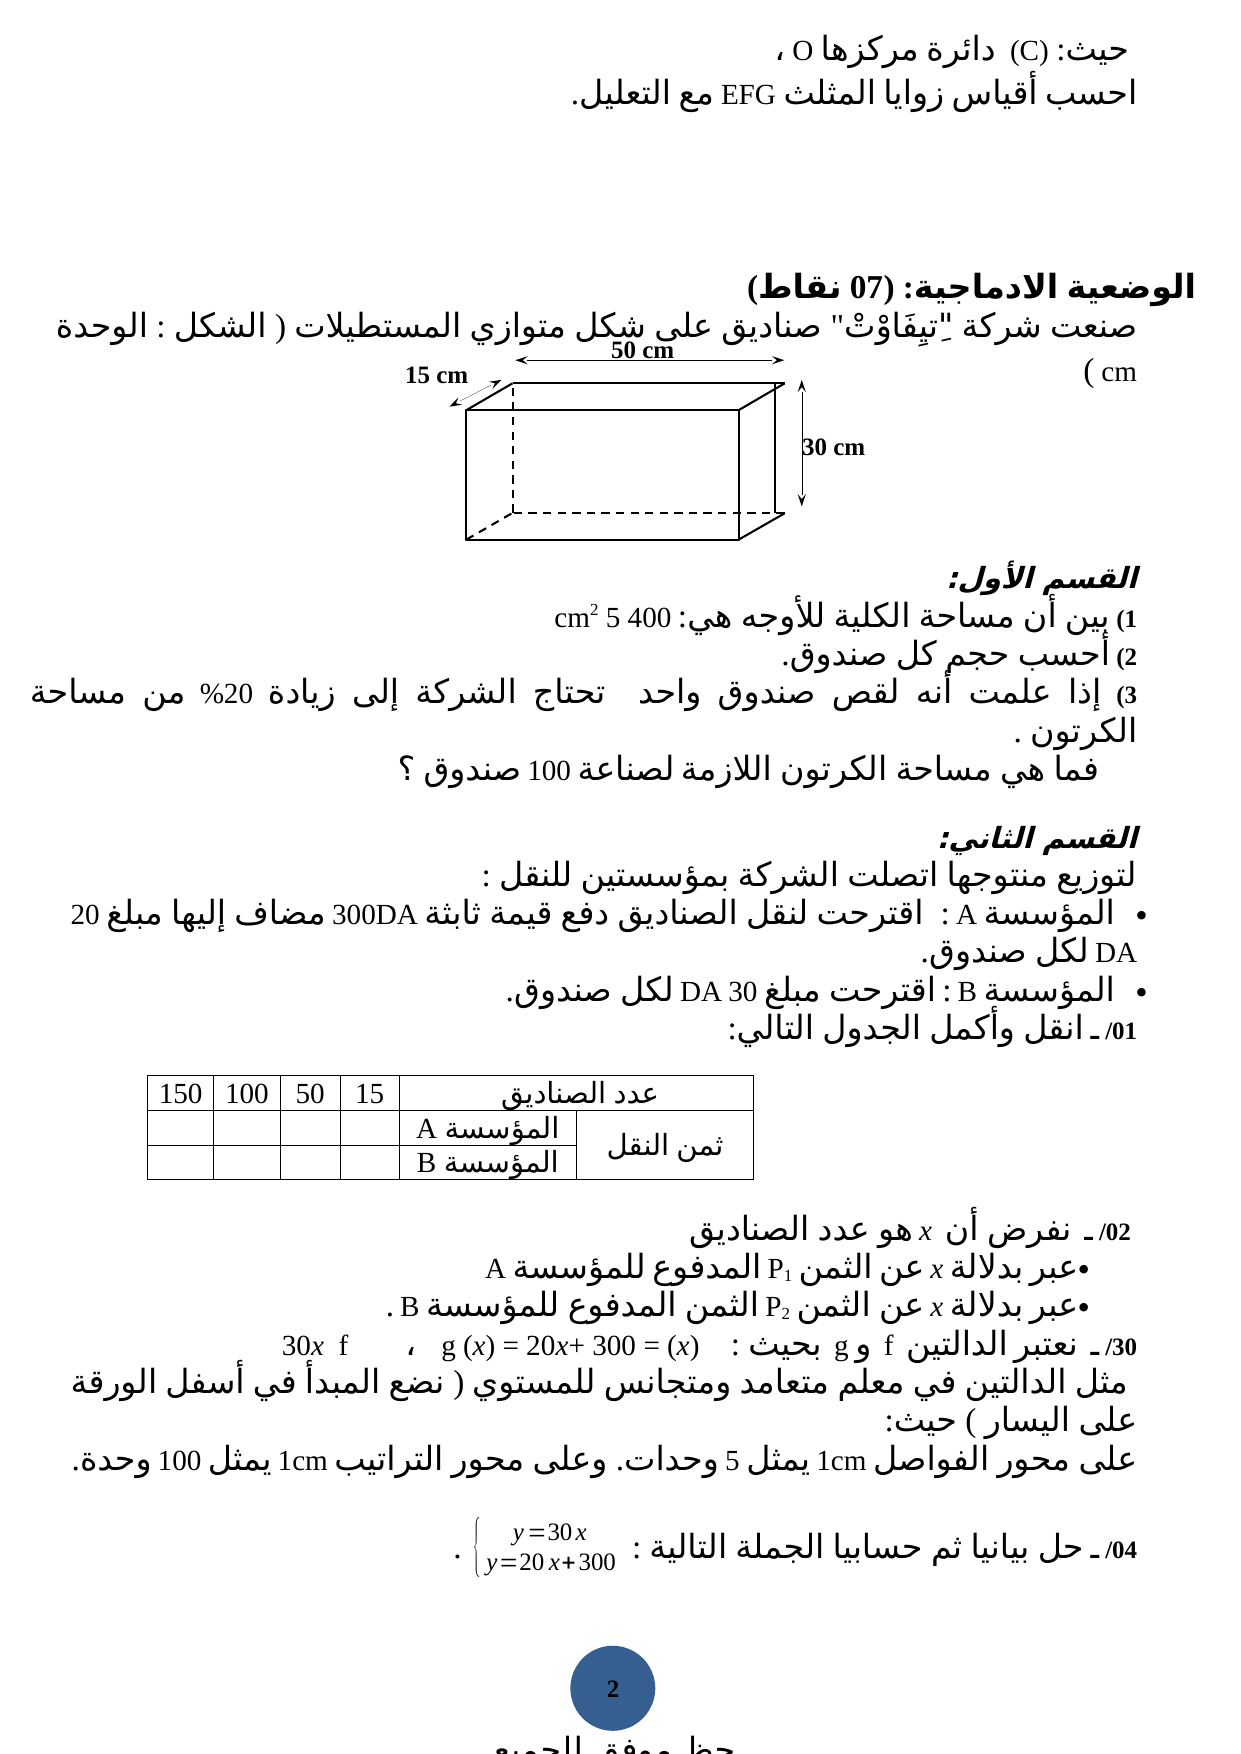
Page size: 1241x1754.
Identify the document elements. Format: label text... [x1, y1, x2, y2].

text لتوزيع منتوجها اتصلت الشركة بمؤسستين للنقل : [29, 855, 1137, 893]
table_cell [281, 1146, 340, 1179]
table_header 150 [148, 1076, 213, 1110]
table_cell [148, 1146, 213, 1179]
list المؤسسة A : اقترحت لنقل الصناديق دفع قيمة ثابثة 300DA مضاف إليها مبلغ 20 DA لكل صندوق. [29, 893, 1137, 970]
text فما هي مساحة الكرتون اللازمة لصناعة 100 صندوق ؟ [29, 749, 1107, 787]
text مثل الدالتين في معلم متعامد ومتجانس للمستوي ( نضع المبدأ في أسفل الورقة على اليسار ) حيث: [29, 1362, 1137, 1439]
table_cell [341, 1146, 399, 1179]
text حيث: (C) دائرة مركزها O ، [29, 29, 1137, 68]
text القسم الأول: [29, 562, 1137, 596]
text القسم الثاني: [29, 821, 1137, 855]
text الوضعية الادماجية: (07 نقاط) [29, 268, 1196, 306]
table_cell [281, 1111, 340, 1144]
list عبر بدلالة x عن الثمن P1 المدفوع للمؤسسة A [29, 1247, 1079, 1286]
text 02/ ـ نفرض أن x هو عدد الصناديق [29, 1209, 1137, 1247]
table_header 50 [281, 1076, 340, 1110]
text 01/ ـ انقل وأكمل الجدول التالي: [29, 1008, 1137, 1047]
table_header 15 [341, 1076, 399, 1110]
text 04/ ـ حل بيانيا ثم حسابيا الجملة التالية : . [29, 1516, 1137, 1578]
table_cell [341, 1111, 399, 1144]
list المؤسسة B : اقترحت مبلغ 30 DA لكل صندوق. [29, 970, 1137, 1008]
text على محور الفواصل 1cm يمثل 5 وحدات. وعلى محور التراتيب 1cm يمثل 100 وحدة. [29, 1439, 1137, 1477]
list عبر بدلالة x عن الثمن P2 الثمن المدفوع للمؤسسة B . [29, 1286, 1079, 1324]
table_header 100 [214, 1076, 280, 1110]
table_cell [214, 1111, 280, 1144]
table_cell المؤسسة B [400, 1146, 576, 1179]
text 30/ ـ نعتبر الدالتين f و g بحيث : (x) = 30x f ، g (x) = 20x+ 300 [29, 1324, 1137, 1362]
table_cell المؤسسة A [400, 1111, 576, 1144]
table_header عدد الصناديق [400, 1076, 753, 1110]
table_cell ثمن النقل [577, 1111, 753, 1179]
text صنعت شركة "ِتيِفَاوْتْ" صناديق على شكل متوازي المستطيلات ( الشكل : الوحدة cm ) [29, 306, 1137, 388]
table_cell [214, 1146, 280, 1179]
text 2) أحسب حجم كل صندوق. [29, 634, 1137, 672]
text 3) إذا علمت أنه لقص صندوق واحد تحتاج الشركة إلى زيادة 20% من مساحة الكرتون . [29, 672, 1137, 749]
text احسب أقياس زوايا المثلث EFG مع التعليل. [29, 74, 1137, 112]
text 1) بين أن مساحة الكلية للأوجه هي: 5 400 cm2 [29, 596, 1137, 634]
table_cell [148, 1111, 213, 1144]
